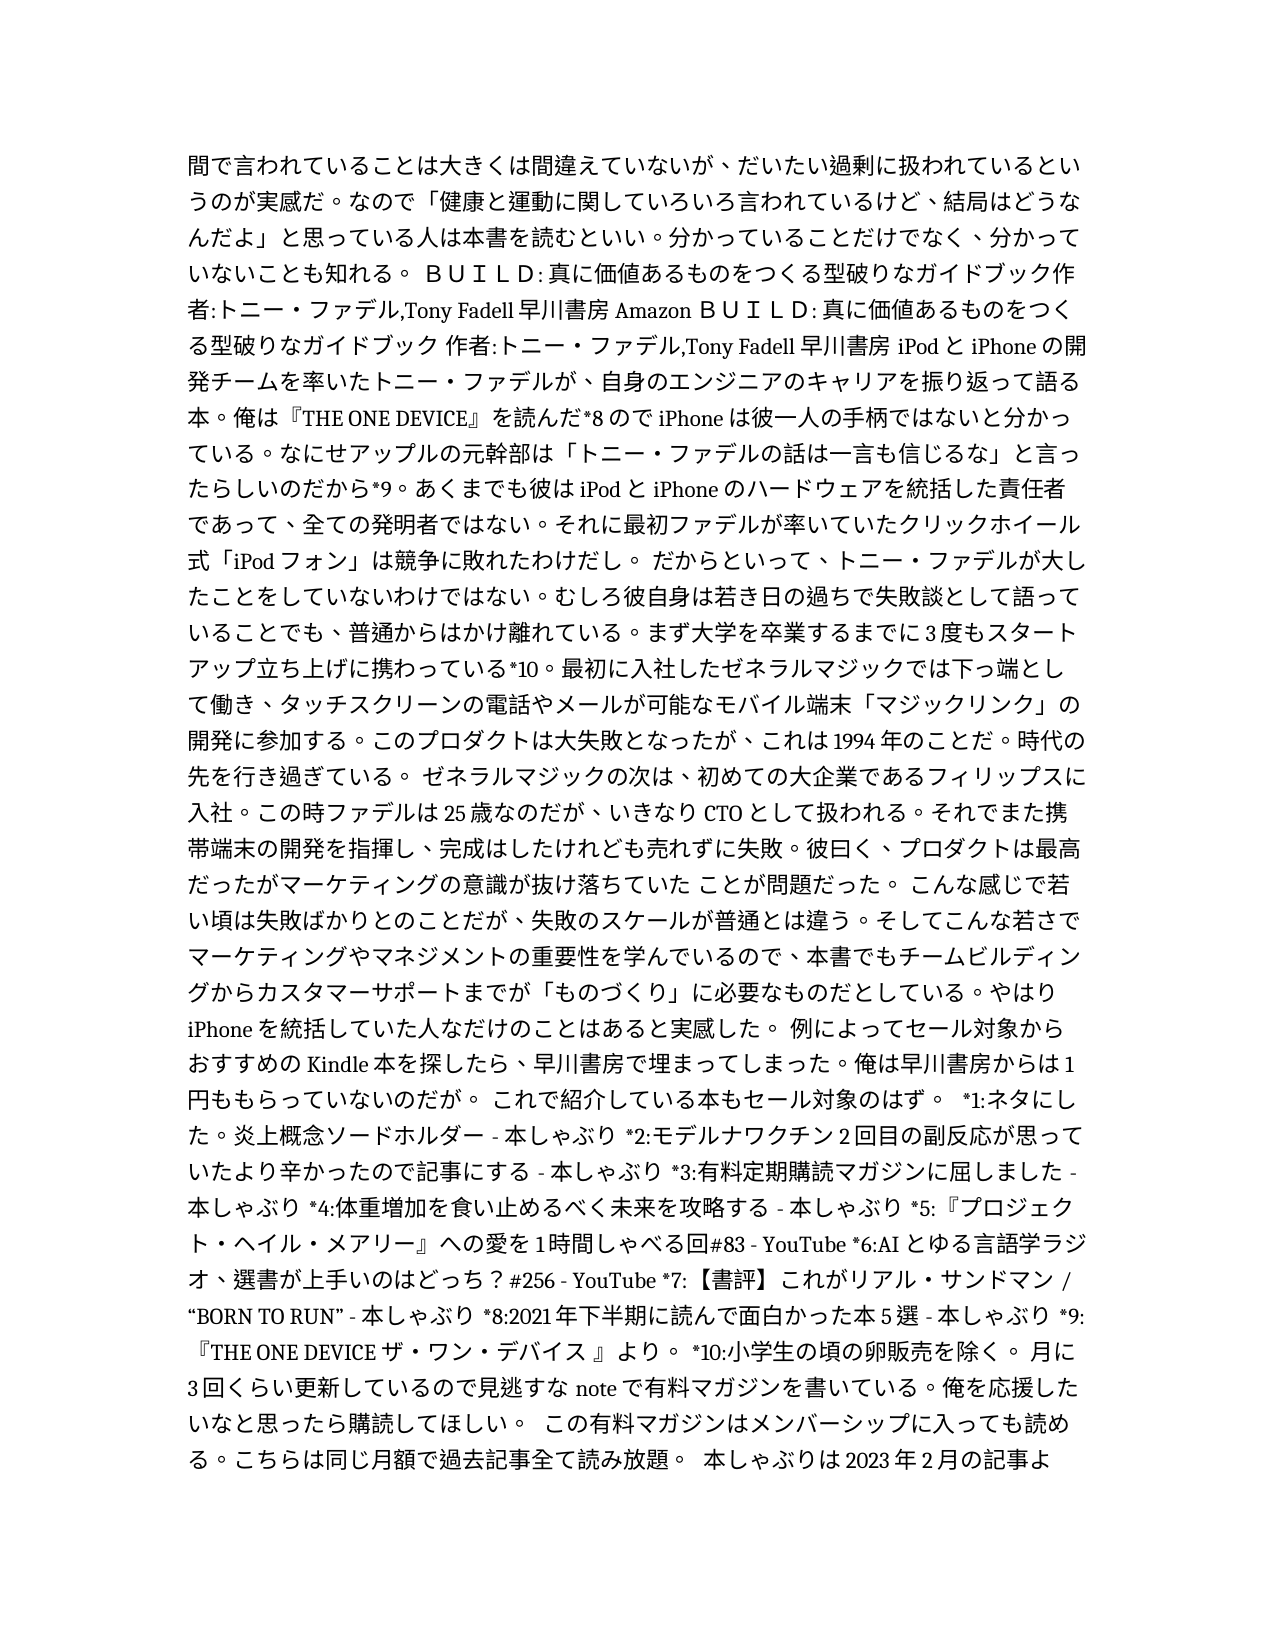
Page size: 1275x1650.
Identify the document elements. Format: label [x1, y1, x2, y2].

text [187, 150, 1087, 1475]
